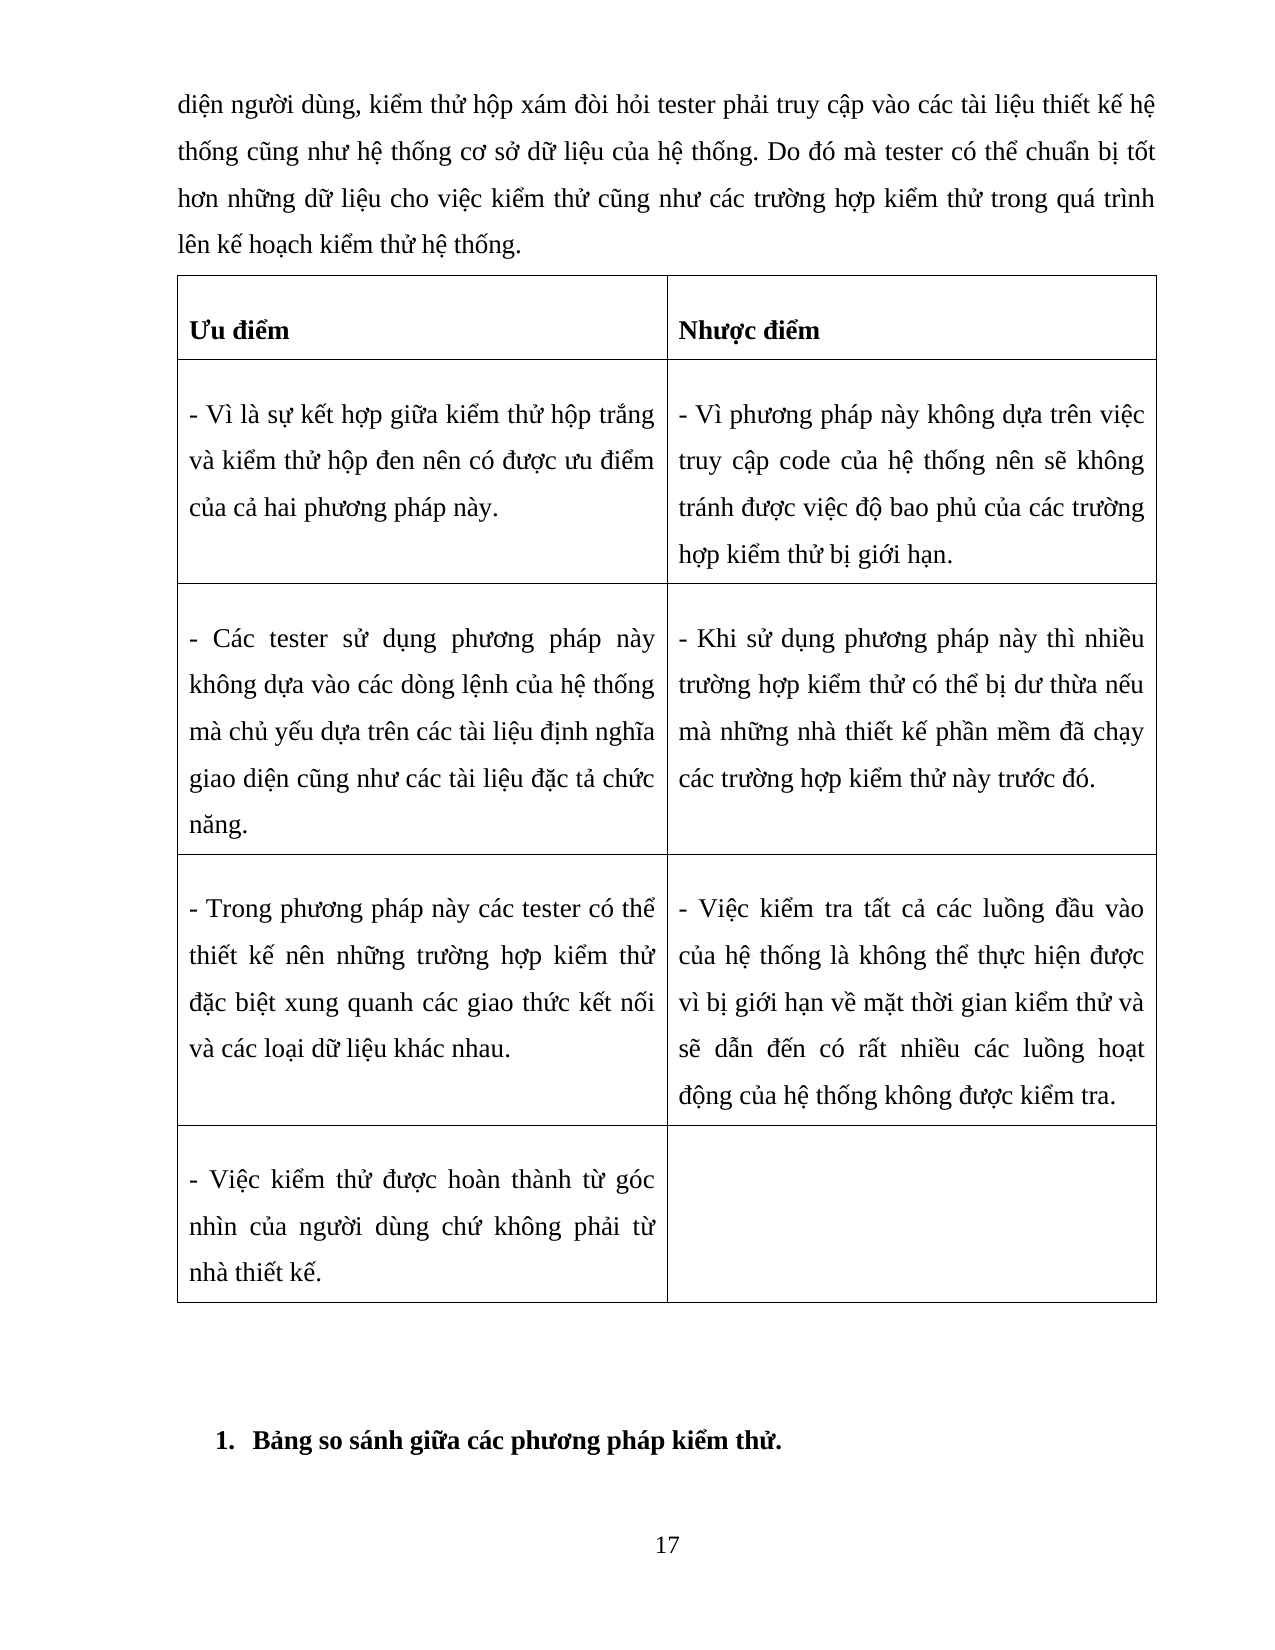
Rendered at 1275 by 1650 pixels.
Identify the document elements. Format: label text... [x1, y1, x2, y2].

table_cell - Các tester sử dụng phương pháp này không dựa vào các dòng lệnh của hệ thống mà chủ yếu dựa trên các tài liệu định nghĩa giao diện cũng như các tài liệu đặc tả chức năng. [178, 584, 667, 854]
table_cell - Việc kiểm tra tất cả các luồng đầu vào của hệ thống là không thể thực hiện được vì bị giới hạn về mặt thời gian kiểm thử và sẽ dẫn đến có rất nhiều các luồng hoạt động của hệ thống không được kiểm tra. [668, 855, 1156, 1124]
table_cell - Vì là sự kết hợp giữa kiểm thử hộp trắng và kiểm thử hộp đen nên có được ưu điểm của cả hai phương pháp này. [178, 360, 667, 583]
table_cell - Trong phương pháp này các tester có thể thiết kế nên những trường hợp kiểm thử đặc biệt xung quanh các giao thức kết nối và các loại dữ liệu khác nhau. [178, 855, 667, 1124]
table_header Ưu điểm [178, 276, 667, 359]
list Bảng so sánh giữa các phương pháp kiểm thử. [215, 1424, 1157, 1456]
table_cell - Vì phương pháp này không dựa trên việc truy cập code của hệ thống nên sẽ không tránh được việc độ bao phủ của các trường hợp kiểm thử bị giới hạn. [668, 360, 1156, 583]
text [177, 89, 1157, 260]
table_cell - Khi sử dụng phương pháp này thì nhiều trường hợp kiểm thử có thể bị dư thừa nếu mà những nhà thiết kế phần mềm đã chạy các trường hợp kiểm thử này trước đó. [668, 584, 1156, 854]
table_cell - Việc kiểm thử được hoàn thành từ góc nhìn của người dùng chứ không phải từ nhà thiết kế. [178, 1126, 667, 1302]
table_cell [668, 1126, 1156, 1302]
table_header Nhược điểm [668, 276, 1156, 359]
